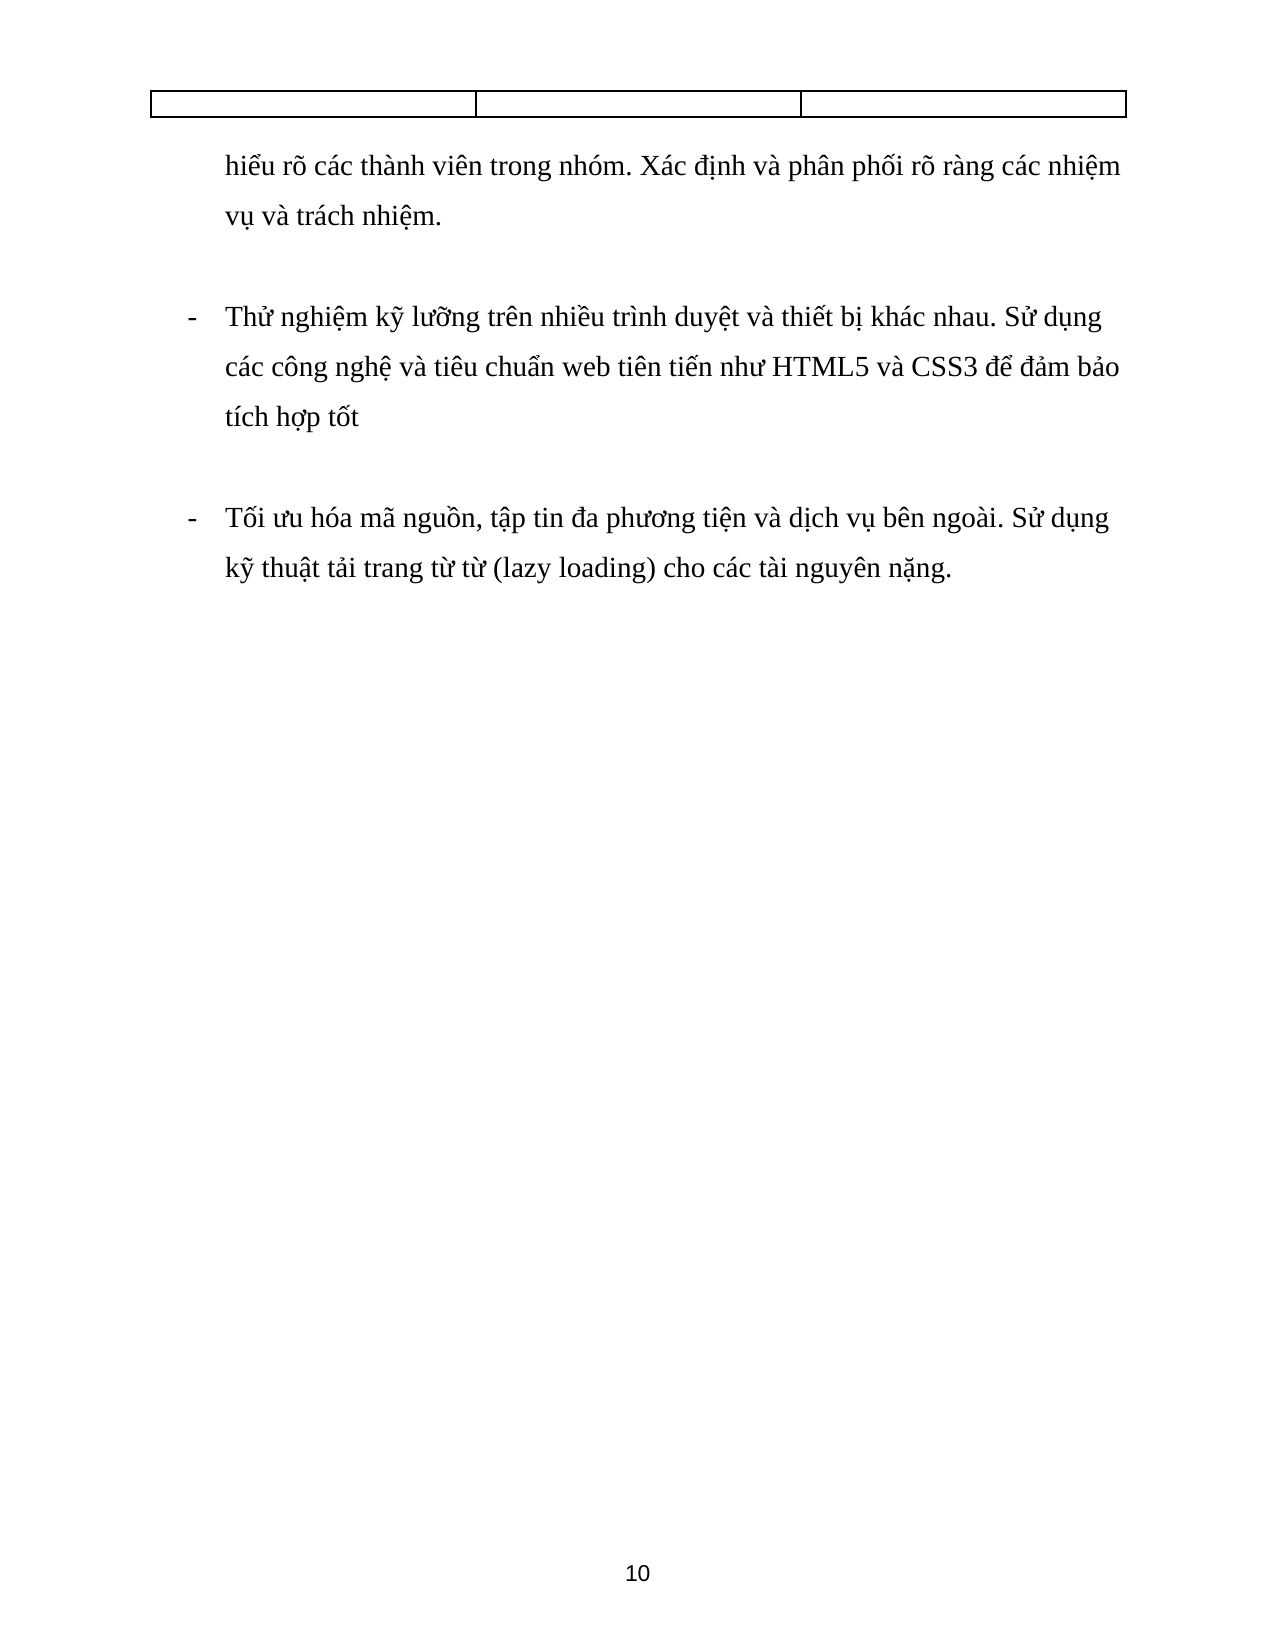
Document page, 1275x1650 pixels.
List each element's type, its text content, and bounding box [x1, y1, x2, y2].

list Tối ưu hóa mã nguồn, tập tin đa phương tiện và dịch vụ bên ngoài. Sử dụng kỹ thuật tải trang từ từ (lazy loading) cho các tài nguyên nặng. [187, 500, 1125, 584]
list Thử nghiệm kỹ lưỡng trên nhiều trình duyệt và thiết bị khác nhau. Sử dụng các công nghệ và tiêu chuẩn web tiên tiến như HTML5 và CSS3 để đảm bảo tích hợp tốt [187, 299, 1125, 433]
